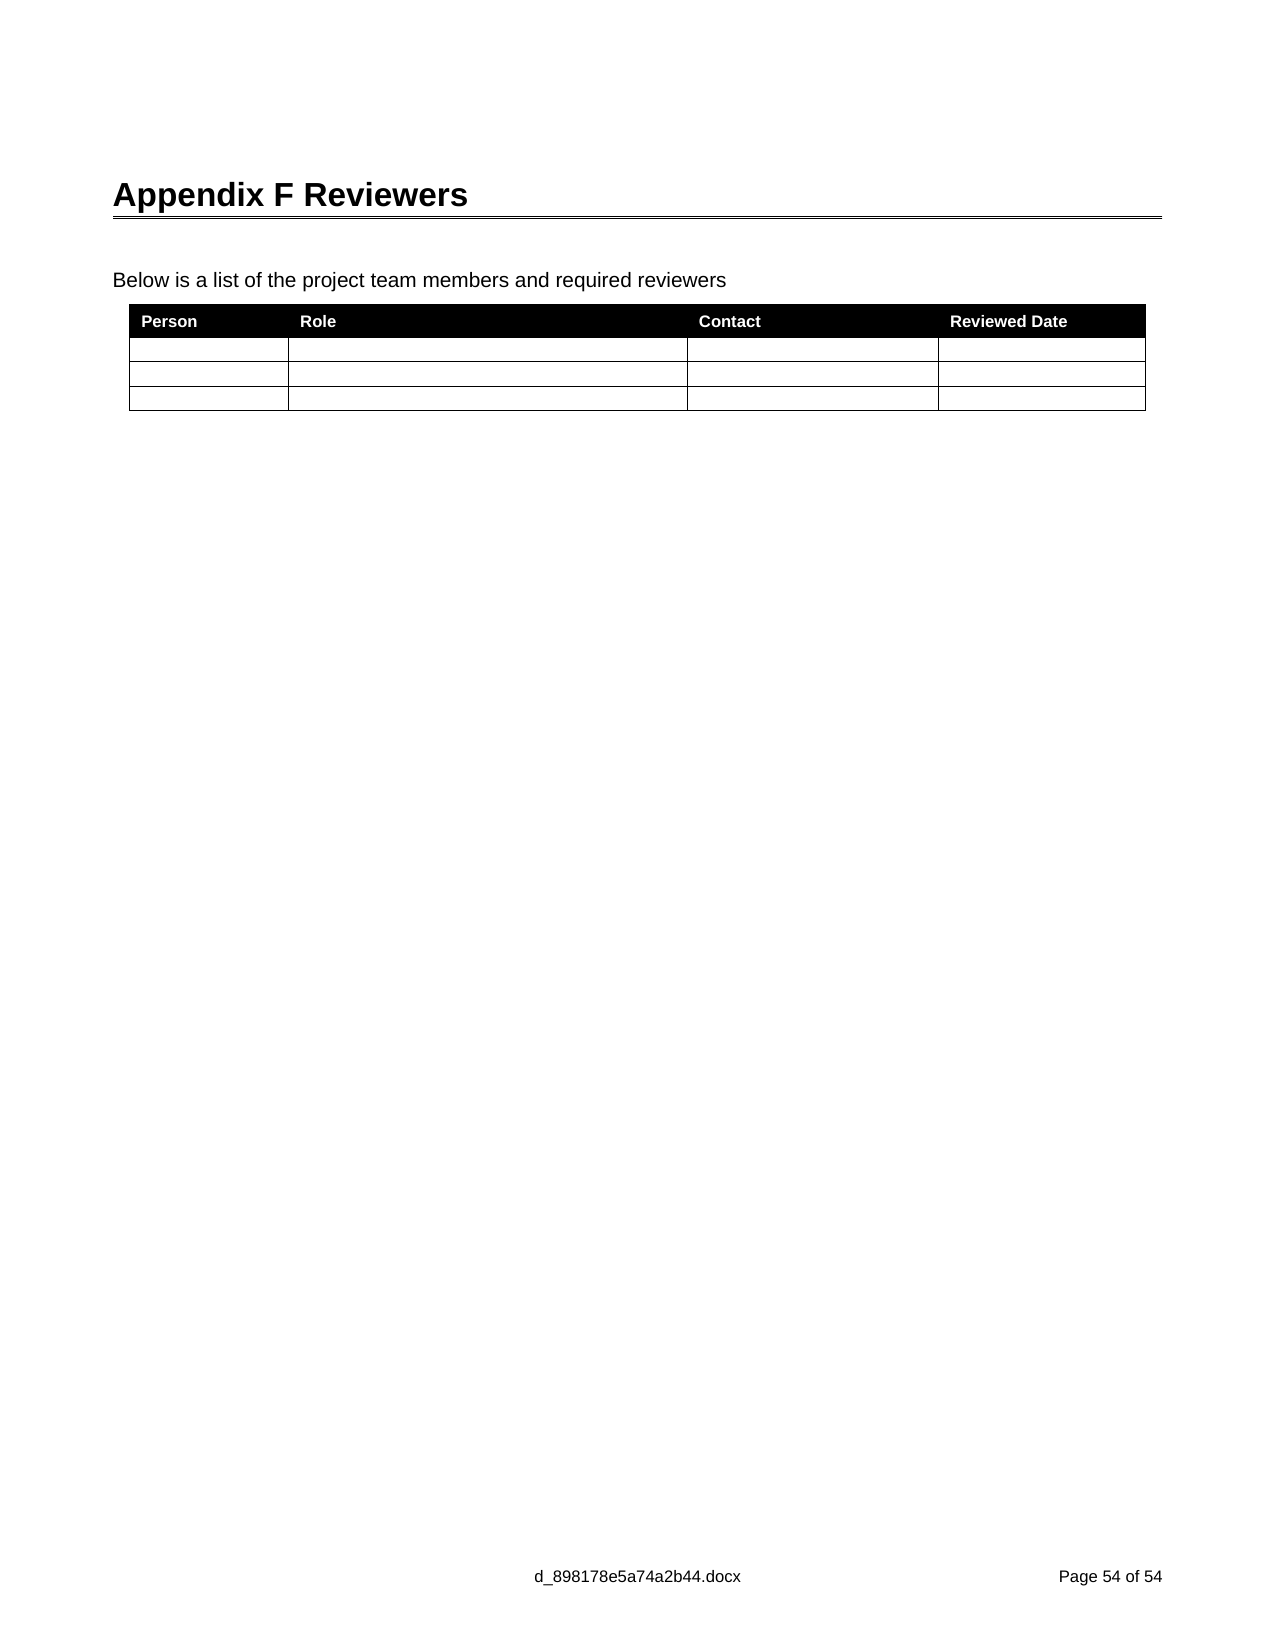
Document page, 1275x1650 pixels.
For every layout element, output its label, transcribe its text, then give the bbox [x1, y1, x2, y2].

text Below is a list of the project team members and required reviewers [112, 268, 1162, 292]
table_cell [939, 387, 1145, 410]
text Reviewers [112, 175, 1162, 219]
table_cell [688, 362, 938, 386]
table_cell [289, 387, 687, 410]
table_cell [939, 362, 1145, 386]
table_cell [130, 338, 288, 361]
table_header Role [289, 305, 687, 337]
table_cell [130, 362, 288, 386]
table_cell [289, 338, 687, 361]
table_cell [688, 338, 938, 361]
table_header Person [130, 305, 288, 337]
table_cell [688, 387, 938, 410]
table_cell [289, 362, 687, 386]
table_cell [130, 387, 288, 410]
table_header Reviewed Date [939, 305, 1145, 337]
table_header Contact [688, 305, 938, 337]
table_cell [939, 338, 1145, 361]
